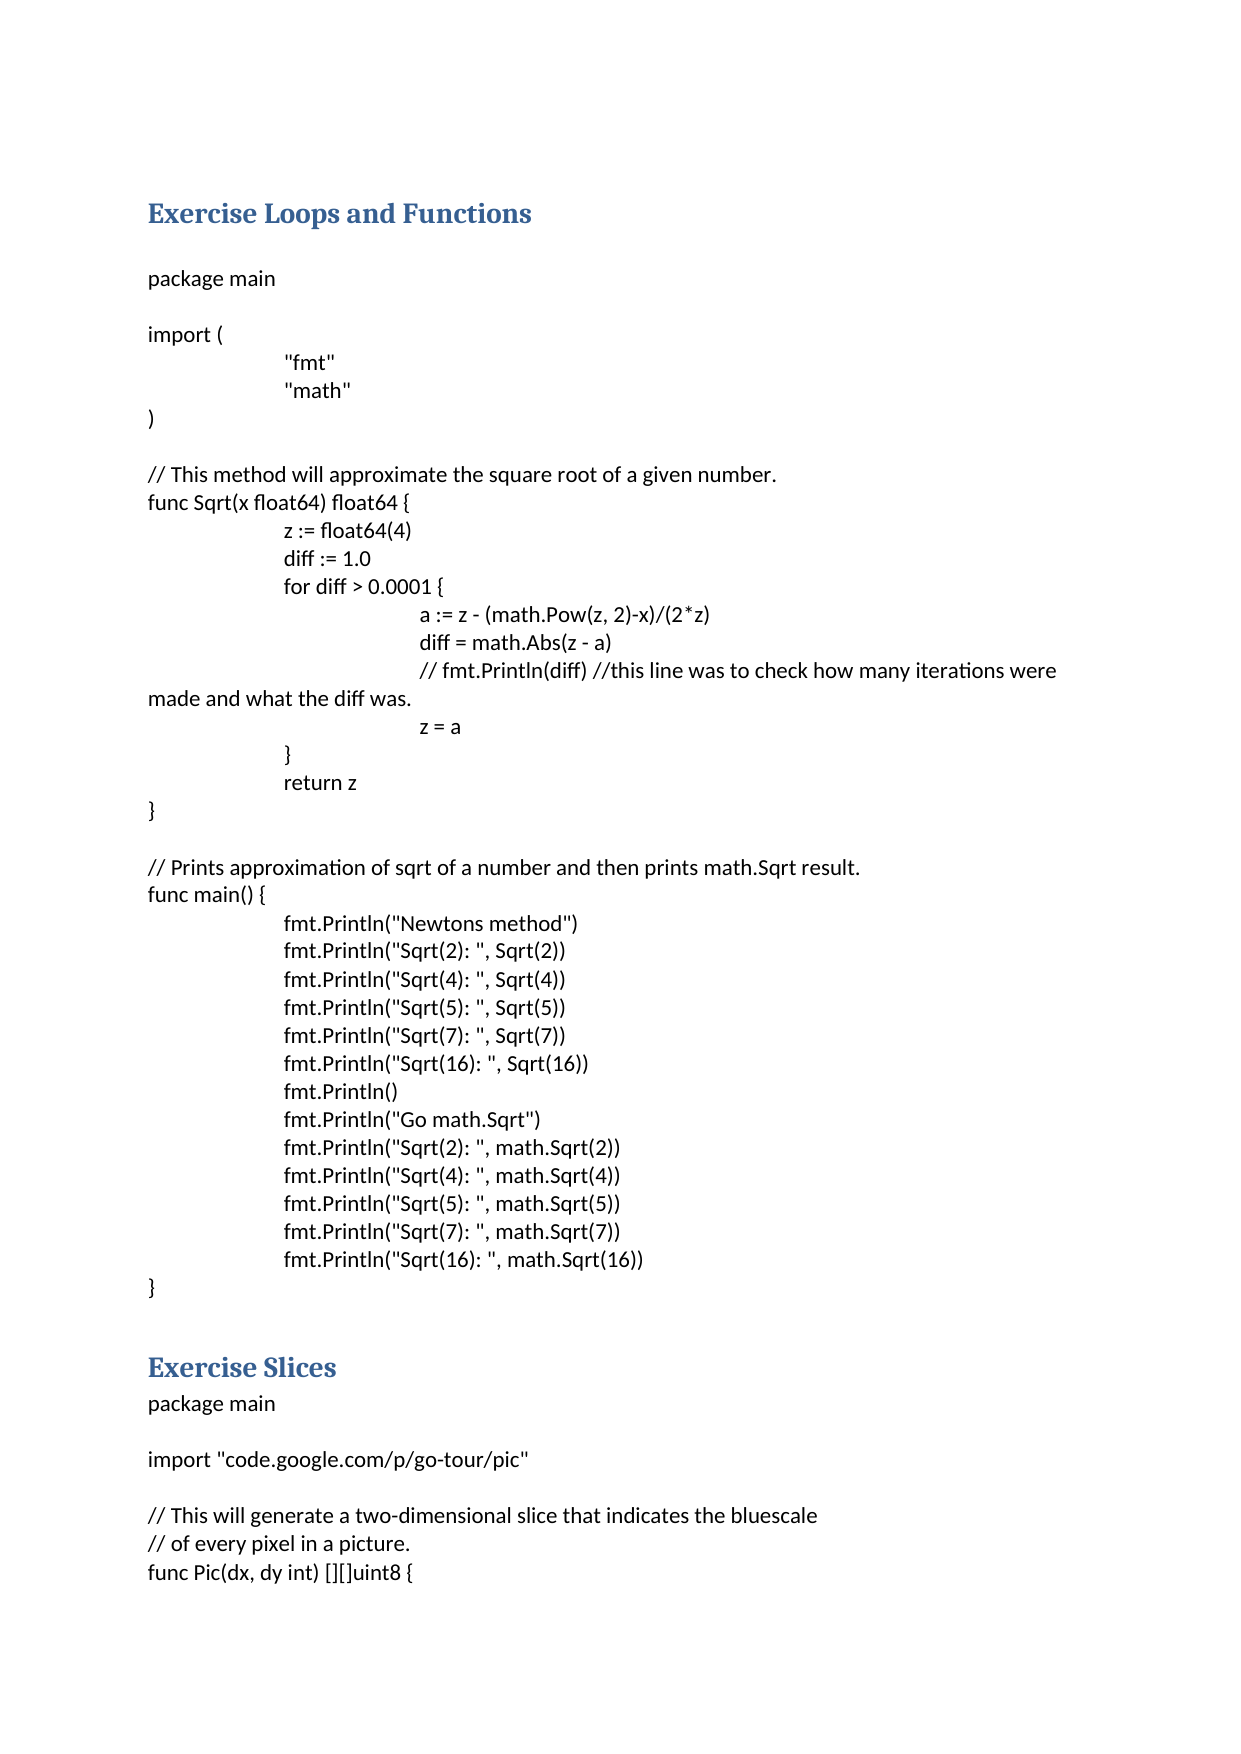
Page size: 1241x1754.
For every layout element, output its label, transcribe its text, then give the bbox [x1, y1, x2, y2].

text } [148, 1273, 1093, 1301]
subtitle Exercise Loops and Functions [148, 198, 1093, 231]
text fmt.Println("Sqrt(2): ", Sqrt(2)) [148, 937, 1093, 965]
text fmt.Println("Sqrt(4): ", math.Sqrt(4)) [148, 1161, 1093, 1189]
text z := float64(4) [148, 516, 1093, 544]
text fmt.Println("Sqrt(7): ", Sqrt(7)) [148, 1021, 1093, 1049]
text func Pic(dx, dy int) [][]uint8 { [148, 1558, 1093, 1586]
text fmt.Println("Sqrt(2): ", math.Sqrt(2)) [148, 1133, 1093, 1161]
text fmt.Println("Sqrt(4): ", Sqrt(4)) [148, 965, 1093, 993]
text // Prints approximation of sqrt of a number and then prints math.Sqrt result. [148, 853, 1093, 881]
text fmt.Println("Sqrt(16): ", Sqrt(16)) [148, 1049, 1093, 1077]
text z = a [148, 712, 1093, 741]
text diff = math.Abs(z - a) [148, 628, 1093, 656]
text package main [148, 264, 1093, 292]
subtitle Exercise Slices [148, 1351, 1093, 1384]
text diff := 1.0 [148, 544, 1093, 572]
text "math" [148, 376, 1093, 404]
text ) [148, 404, 1093, 432]
text import "code.google.com/p/go-tour/pic" [148, 1446, 1093, 1473]
text fmt.Println("Sqrt(5): ", Sqrt(5)) [148, 993, 1093, 1021]
text fmt.Println("Sqrt(16): ", math.Sqrt(16)) [148, 1245, 1093, 1273]
text fmt.Println("Newtons method") [148, 909, 1093, 937]
text fmt.Println() [148, 1077, 1093, 1105]
text for diff > 0.0001 { [148, 572, 1093, 600]
text import ( [148, 320, 1093, 348]
text } [148, 797, 1093, 824]
text fmt.Println("Sqrt(7): ", math.Sqrt(7)) [148, 1217, 1093, 1245]
text // This will generate a two-dimensional slice that indicates the bluescale [148, 1502, 1093, 1529]
text // of every pixel in a picture. [148, 1529, 1093, 1558]
text package main [148, 1389, 1093, 1417]
text a := z - (math.Pow(z, 2)-x)/(2*z) [148, 600, 1093, 628]
text "fmt" [148, 348, 1093, 376]
text // fmt.Println(diff) //this line was to check how many iterations were made and what the diff was. [148, 656, 1093, 712]
text return z [148, 768, 1093, 797]
text // This method will approximate the square root of a given number. [148, 460, 1093, 488]
text fmt.Println("Sqrt(5): ", math.Sqrt(5)) [148, 1189, 1093, 1217]
text fmt.Println("Go math.Sqrt") [148, 1105, 1093, 1133]
text func Sqrt(x float64) float64 { [148, 488, 1093, 516]
text func main() { [148, 881, 1093, 909]
text } [148, 741, 1093, 768]
